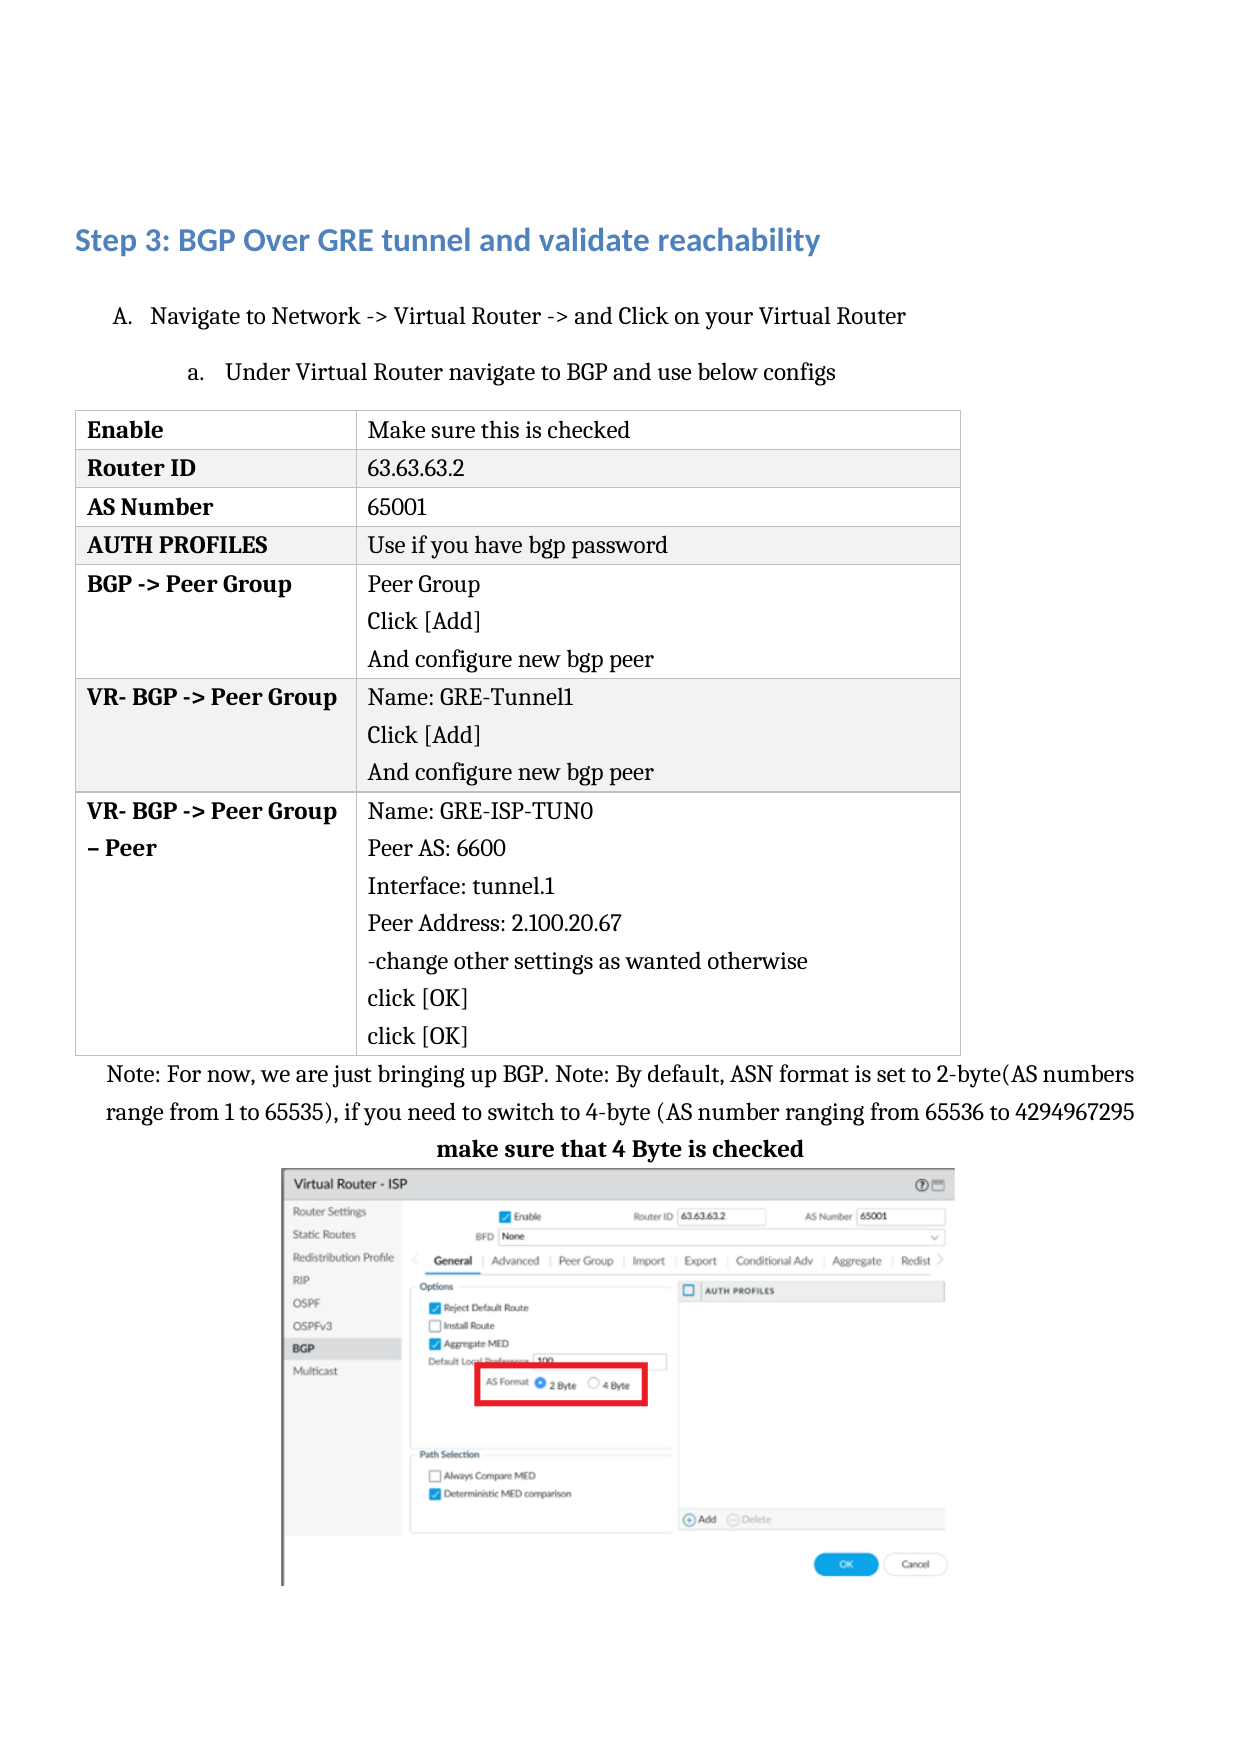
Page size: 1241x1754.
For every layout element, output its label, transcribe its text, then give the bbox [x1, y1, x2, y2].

table_cell VR- BGP -> Peer Group – Peer [76, 793, 356, 1055]
text Note: For now, we are just bringing up BGP. Note: By default, ASN format is set to 2-byte(AS numbers range from 1 to 65535), if you need to switch to 4-byte (AS number ranging from 65536 to 4294967295 make sure that 4 Byte is checked [75, 1056, 1165, 1168]
picture [280, 1168, 961, 1586]
subtitle Step 3: BGP Over GRE tunnel and validate reachability [75, 202, 1165, 277]
table_cell VR- BGP -> Peer Group [76, 679, 356, 791]
table_cell BGP -> Peer Group [76, 565, 356, 678]
table_cell AS Number [76, 488, 356, 526]
table_header Enable [76, 411, 356, 449]
table_cell Peer Group Click [Add] And configure new bgp peer [357, 565, 960, 678]
list Navigate to Network -> Virtual Router -> and Click on your Virtual Router [112, 297, 1165, 335]
table_cell Use if you have bgp password [357, 527, 960, 564]
table_cell Router ID [76, 450, 356, 487]
table_cell Name: GRE-ISP-TUN0 Peer AS: 6600 Interface: tunnel.1 Peer Address: 2.100.20.67 -change other settings as wanted otherwise click [OK] click [OK] [357, 793, 960, 1055]
list Under Virtual Router navigate to BGP and use below configs [187, 354, 1165, 391]
table_cell Name: GRE-Tunnel1 Click [Add] And configure new bgp peer [357, 679, 960, 791]
table_header Make sure this is checked [357, 411, 960, 449]
table_cell 65001 [357, 488, 960, 526]
table_cell 63.63.63.2 [357, 450, 960, 487]
table_cell AUTH PROFILES [76, 527, 356, 564]
